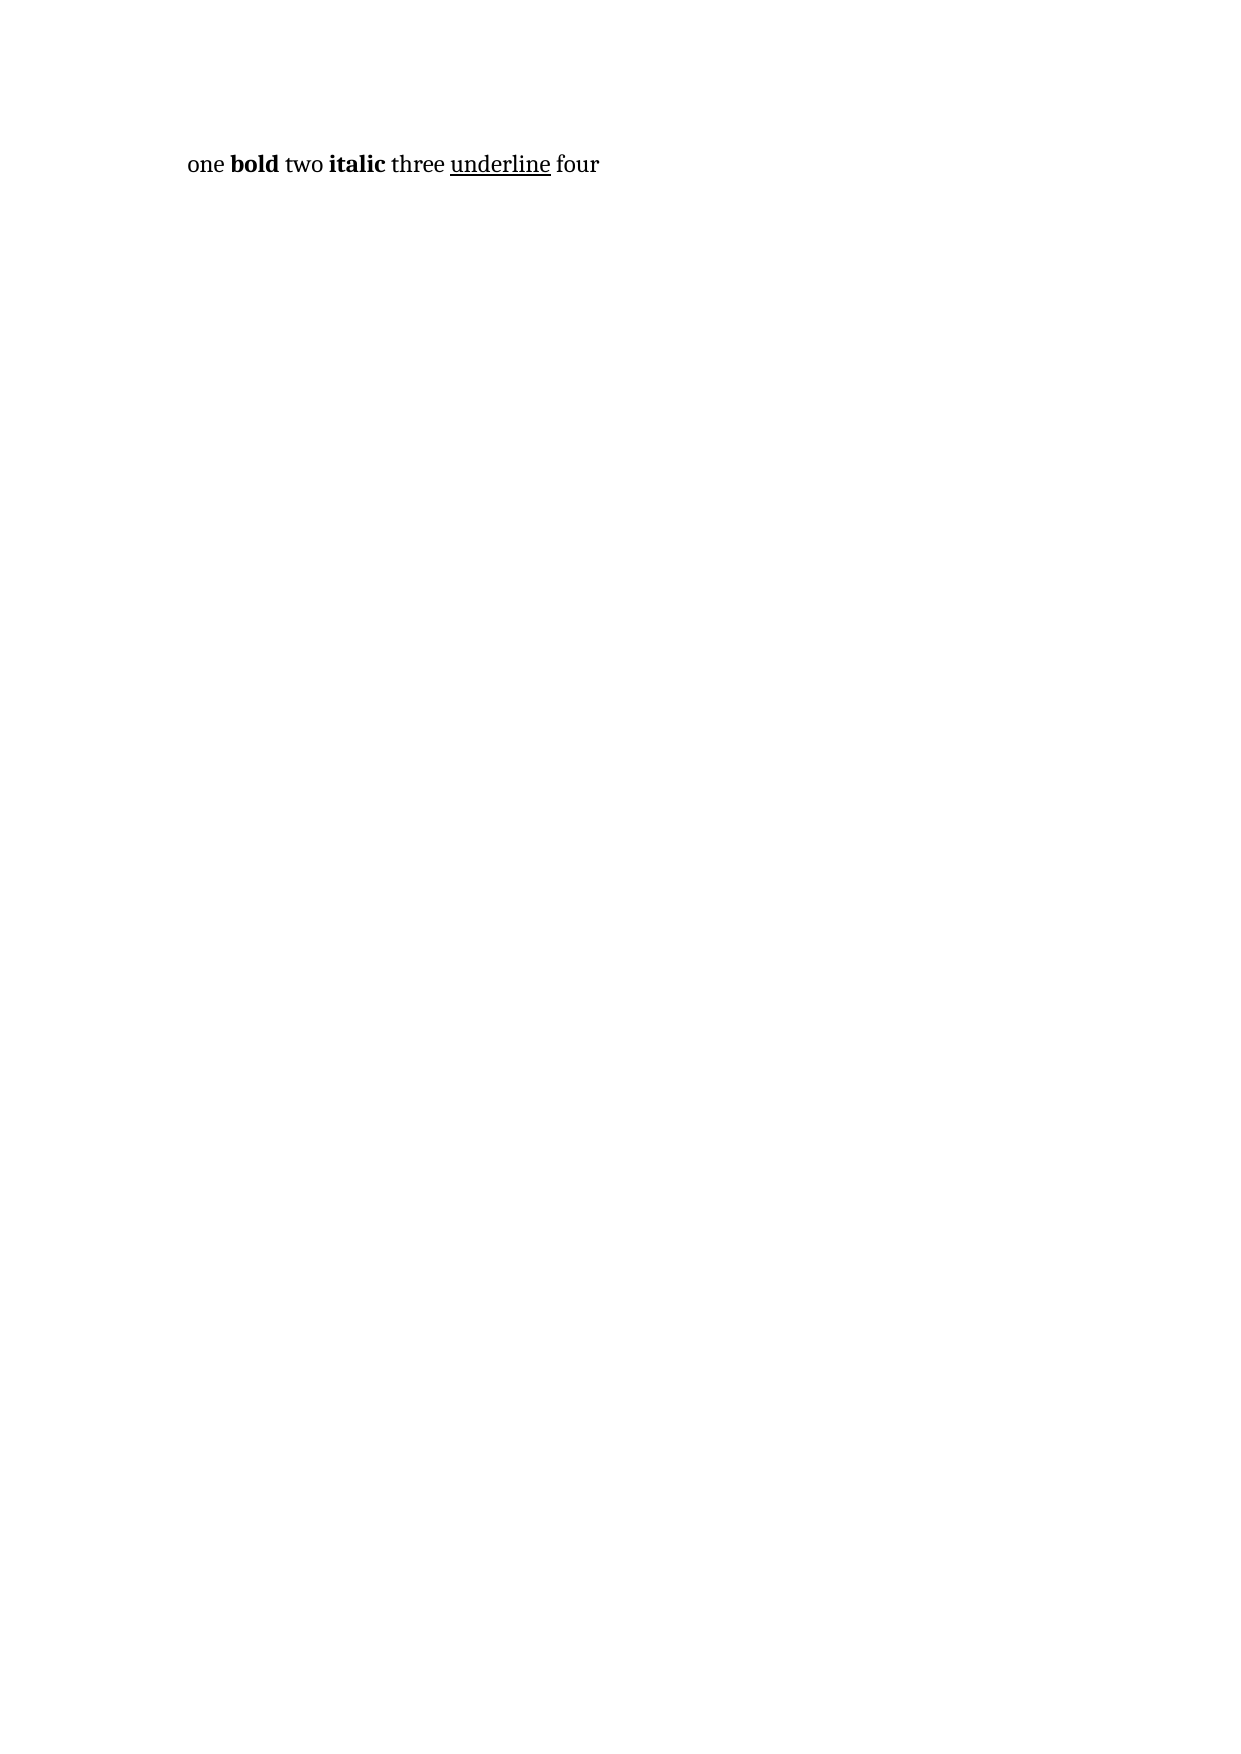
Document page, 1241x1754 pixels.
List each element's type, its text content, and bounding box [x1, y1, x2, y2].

text one bold two italic three underline four [187, 150, 1053, 179]
